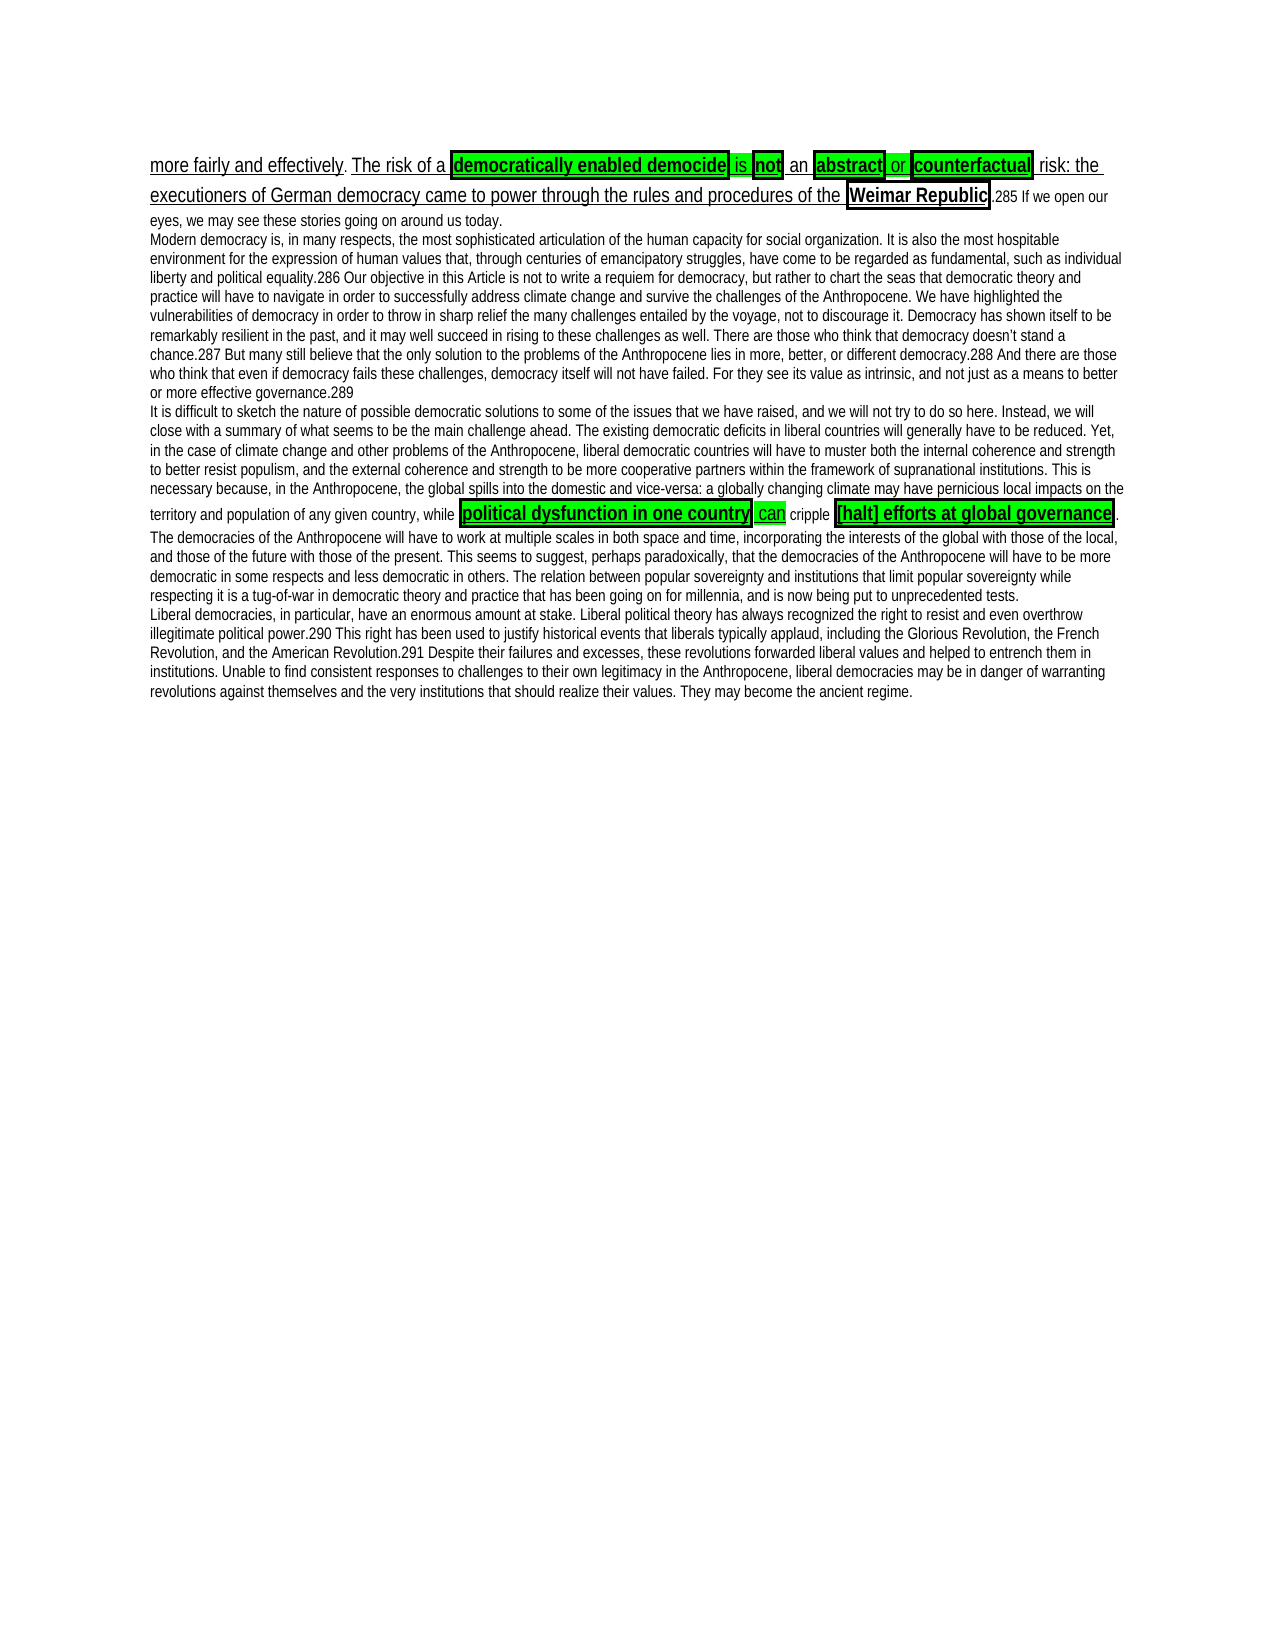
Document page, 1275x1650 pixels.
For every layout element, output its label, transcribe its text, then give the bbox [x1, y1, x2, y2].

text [150, 150, 1125, 229]
text It is difficult to sketch the nature of possible democratic solutions to some of the issues that we have raised, and we will not try to do so here. Instead, we will close with a summary of what seems to be the main challenge ahead. The existing democratic deficits in liberal countries will generally have to be reduced. Yet, in the case of climate change and other problems of the Anthropocene, liberal democratic countries will have to muster both the internal coherence and strength to better resist populism, and the external coherence and strength to be more cooperative partners within the framework of supranational institutions. This is necessary because, in the Anthropocene, the global spills into the domestic and vice-versa: a globally changing climate may have pernicious local impacts on the territory and population of any given country, while political dysfunction in one country can cripple [halt] efforts at global governance. [150, 402, 1125, 528]
text Liberal democracies, in particular, have an enormous amount at stake. Liberal political theory has always recognized the right to resist and even overthrow illegitimate political power.290 This right has been used to justify historical events that liberals typically applaud, including the Glorious Revolution, the French Revolution, and the American Revolution.291 Despite their failures and excesses, these revolutions forwarded liberal values and helped to entrench them in institutions. Unable to find consistent responses to challenges to their own legitimacy in the Anthropocene, liberal democracies may be in danger of warranting revolutions against themselves and the very institutions that should realize their values. They may become the ancient regime. [150, 605, 1125, 701]
text The democracies of the Anthropocene will have to work at multiple scales in both space and time, incorporating the interests of the global with those of the local, and those of the future with those of the present. This seems to suggest, perhaps paradoxically, that the democracies of the Anthropocene will have to be more democratic in some respects and less democratic in others. The relation between popular sovereignty and institutions that limit popular sovereignty while respecting it is a tug-of-war in democratic theory and practice that has been going on for millennia, and is now being put to unprecedented tests. [150, 528, 1125, 605]
text Modern democracy is, in many respects, the most sophisticated articulation of the human capacity for social organization. It is also the most hospitable environment for the expression of human values that, through centuries of emancipatory struggles, have come to be regarded as fundamental, such as individual liberty and political equality.286 Our objective in this Article is not to write a requiem for democracy, but rather to chart the seas that democratic theory and practice will have to navigate in order to successfully address climate change and survive the challenges of the Anthropocene. We have highlighted the vulnerabilities of democracy in order to throw in sharp relief the many challenges entailed by the voyage, not to discourage it. Democracy has shown itself to be remarkably resilient in the past, and it may well succeed in rising to these challenges as well. There are those who think that democracy doesn’t stand a chance.287 But many still believe that the only solution to the problems of the Anthropocene lies in more, better, or different democracy.288 And there are those who think that even if democracy fails these challenges, democracy itself will not have failed. For they see its value as intrinsic, and not just as a means to better or more effective governance.289 [150, 229, 1125, 402]
